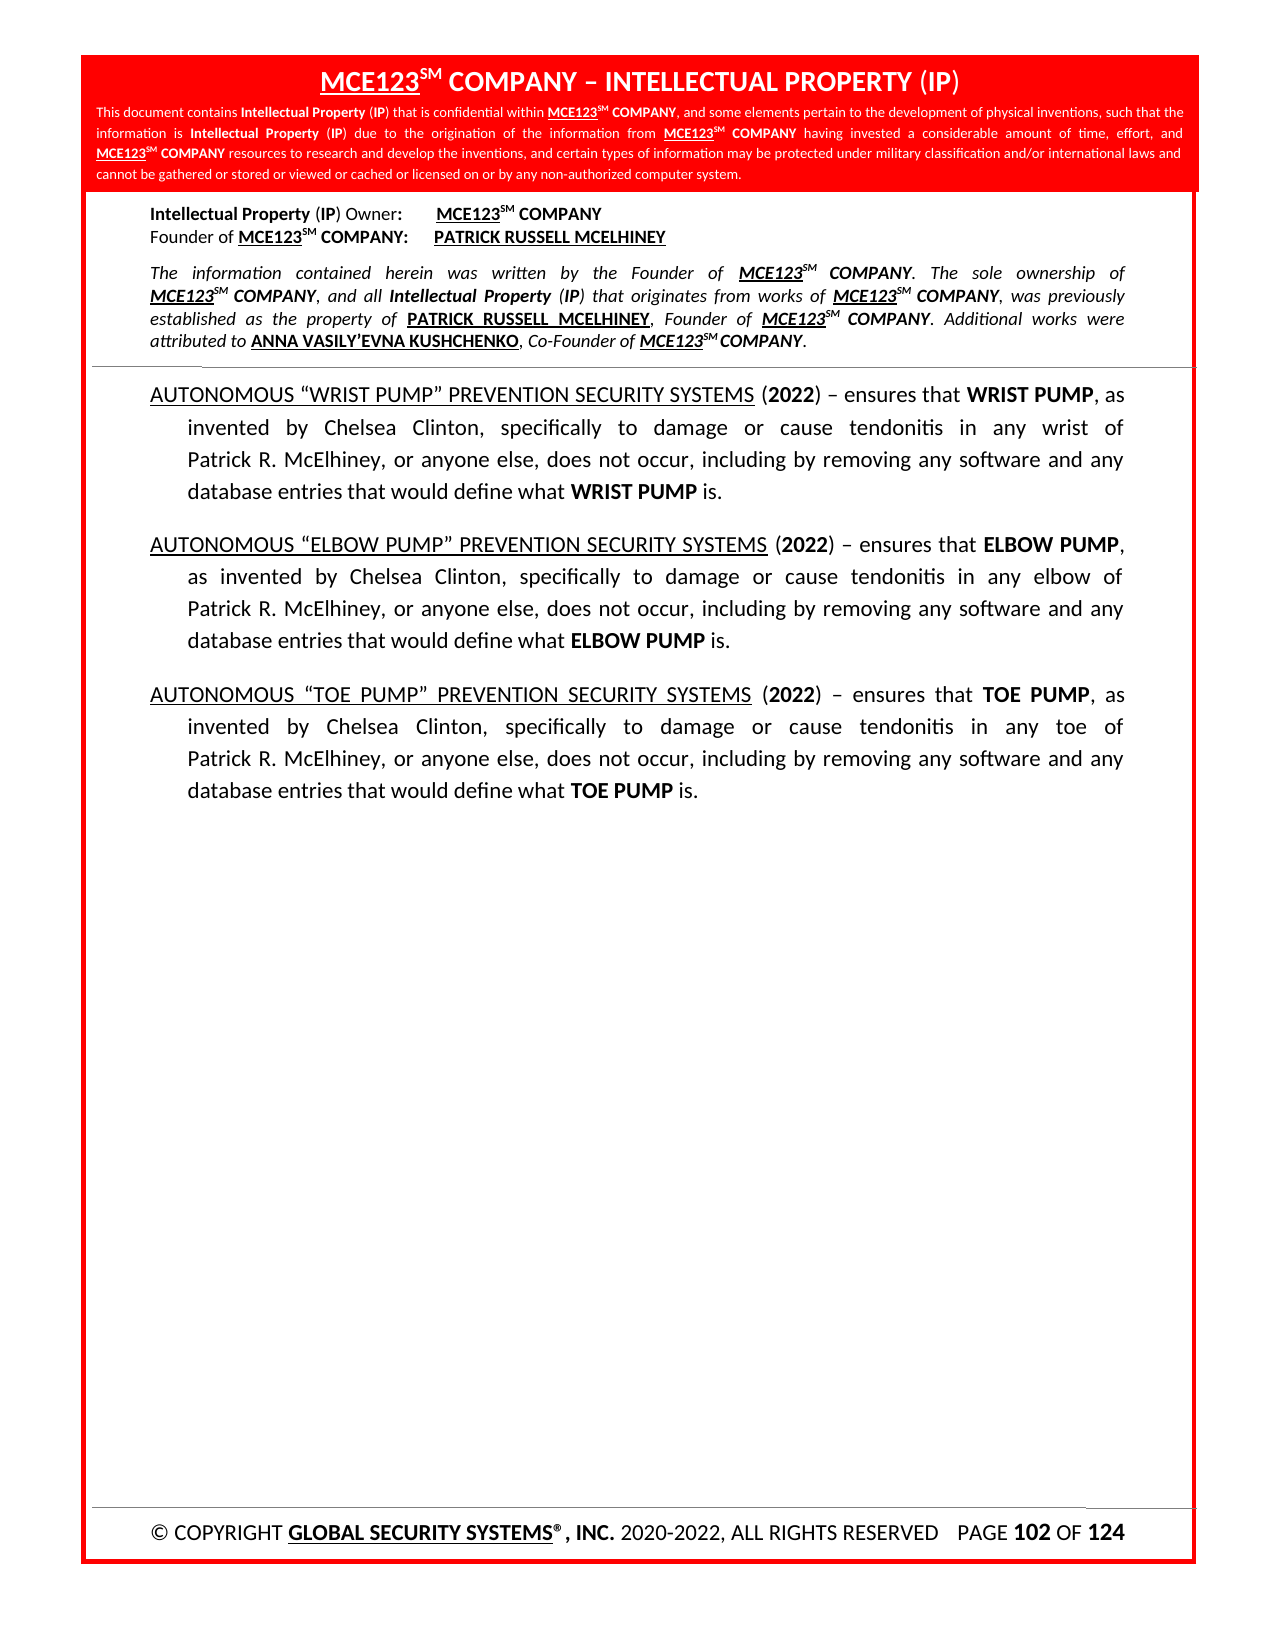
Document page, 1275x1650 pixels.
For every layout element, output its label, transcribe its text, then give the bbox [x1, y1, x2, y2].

text AUTONOMOUS “ELBOW PUMP” PREVENTION SECURITY SYSTEMS (2022) – ensures that ELBOW PUMP, as invented by Chelsea Clinton, specifically to damage or cause tendonitis in any elbow of Patrick R. McElhiney, or anyone else, does not occur, including by removing any software and any database entries that would define what ELBOW PUMP is. [150, 530, 1125, 655]
text AUTONOMOUS “TOE PUMP” PREVENTION SECURITY SYSTEMS (2022) – ensures that TOE PUMP, as invented by Chelsea Clinton, specifically to damage or cause tendonitis in any toe of Patrick R. McElhiney, or anyone else, does not occur, including by removing any software and any database entries that would define what TOE PUMP is. [150, 680, 1125, 804]
text AUTONOMOUS “WRIST PUMP” PREVENTION SECURITY SYSTEMS (2022) – ensures that WRIST PUMP, as invented by Chelsea Clinton, specifically to damage or cause tendonitis in any wrist of Patrick R. McElhiney, or anyone else, does not occur, including by removing any software and any database entries that would define what WRIST PUMP is. [150, 381, 1125, 505]
